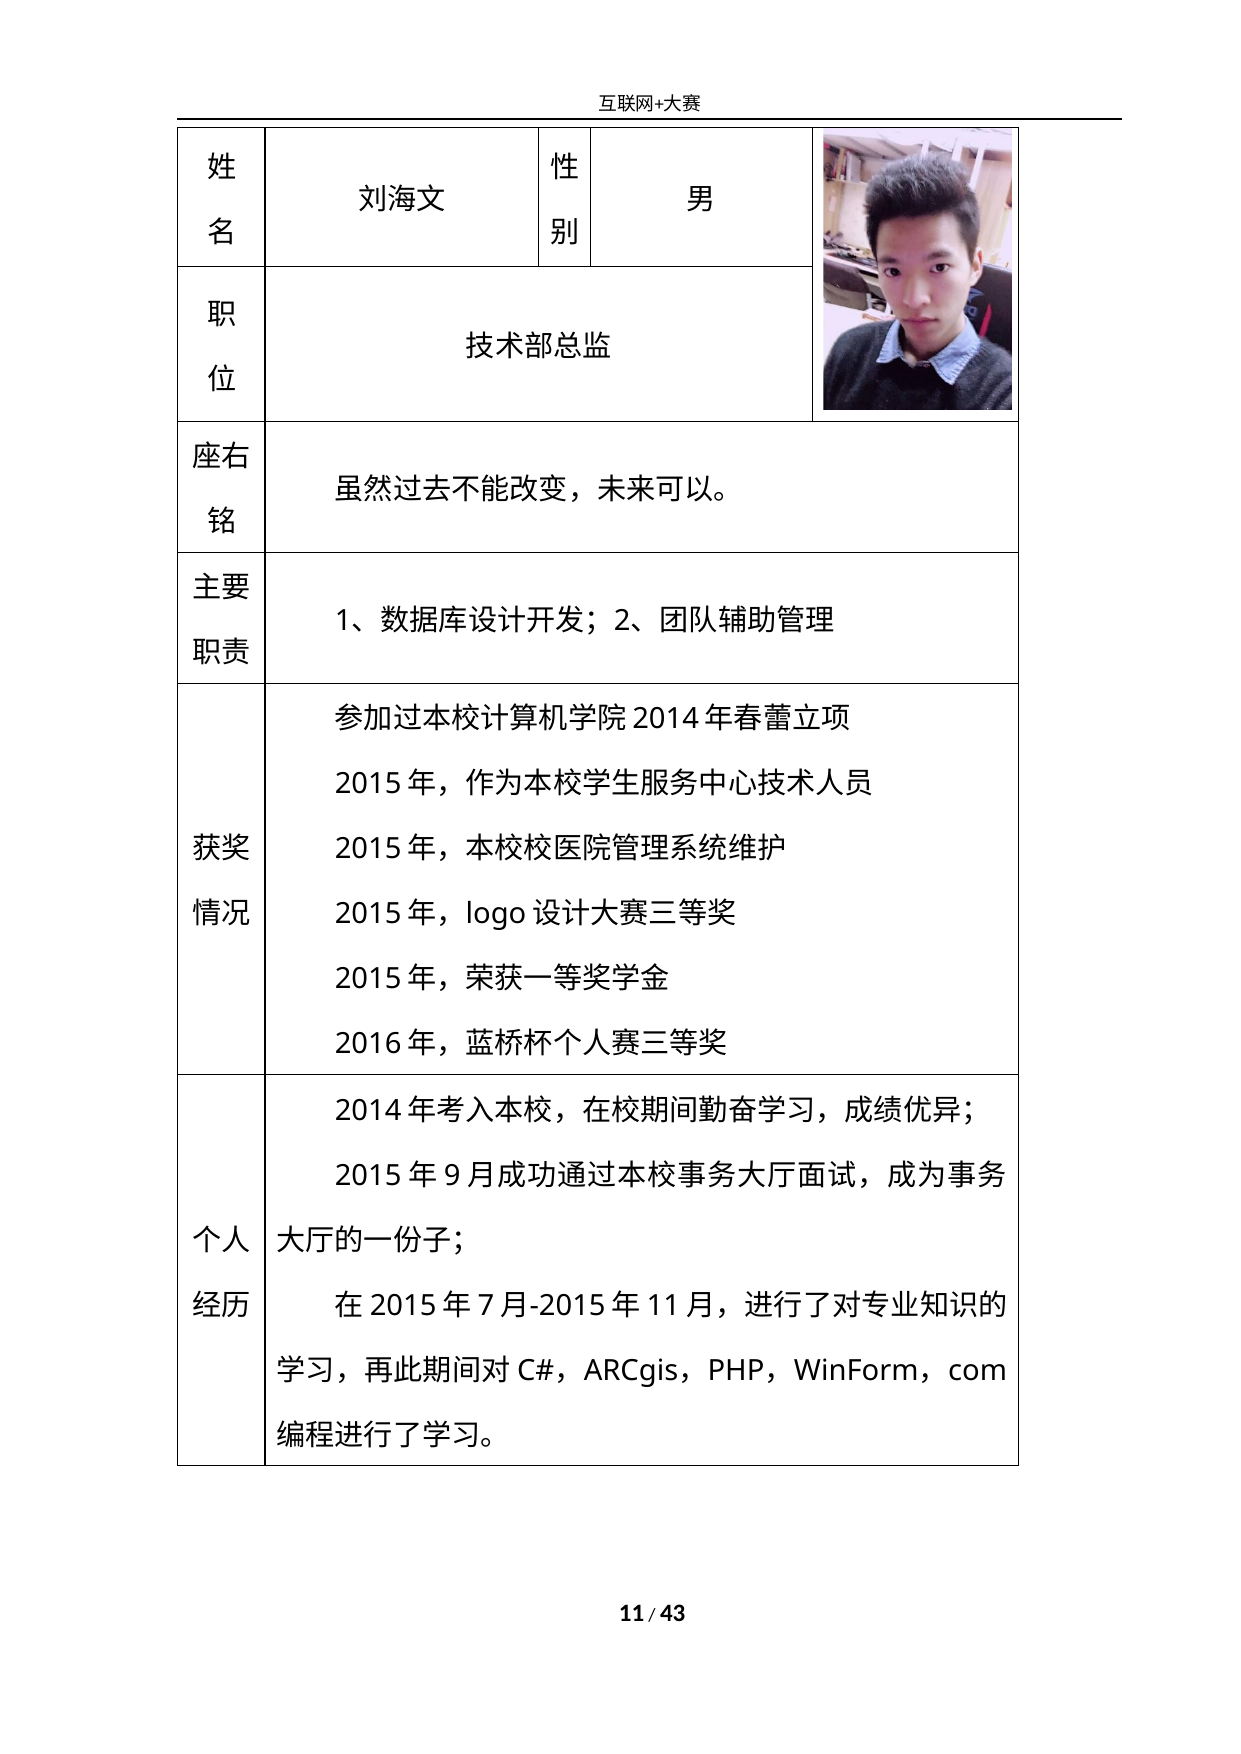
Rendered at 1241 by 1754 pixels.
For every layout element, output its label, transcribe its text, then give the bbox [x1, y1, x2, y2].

table_cell 参加过本校计算机学院2014年春蕾立项 2015年，作为本校学生服务中心技术人员 2015年，本校校医院管理系统维护 2015年，logo设计大赛三等奖 2015年，荣获一等奖学金 2016年，蓝桥杯个人赛三等奖 [266, 684, 1018, 1074]
table_cell 座右铭 [178, 422, 264, 552]
table_cell 2014年考入本校，在校期间勤奋学习，成绩优异； 2015年9月成功通过本校事务大厅面试，成为事务大厅的一份子； 在2015年7月-2015年11月，进行了对专业知识的学习，再此期间对C#，ARCgis，PHP，WinForm，com编程进行了学习。 [266, 1075, 1018, 1465]
table_header 刘海文 [266, 128, 538, 266]
table_header 男 [591, 128, 812, 266]
table_cell 职 位 [178, 267, 264, 421]
table_cell 个人经历 [178, 1075, 264, 1465]
table_header [813, 128, 1018, 421]
table_header 性 别 [539, 128, 590, 266]
table_cell 技术部总监 [266, 267, 812, 421]
table_cell 1、数据库设计开发；2、团队辅助管理 [266, 553, 1018, 683]
table_cell 虽然过去不能改变，未来可以。 [266, 422, 1018, 552]
picture [823, 128, 1012, 410]
table_cell 获奖情况 [178, 684, 264, 1074]
table_cell 主要职责 [178, 553, 264, 683]
table_header 姓 名 [178, 128, 264, 266]
